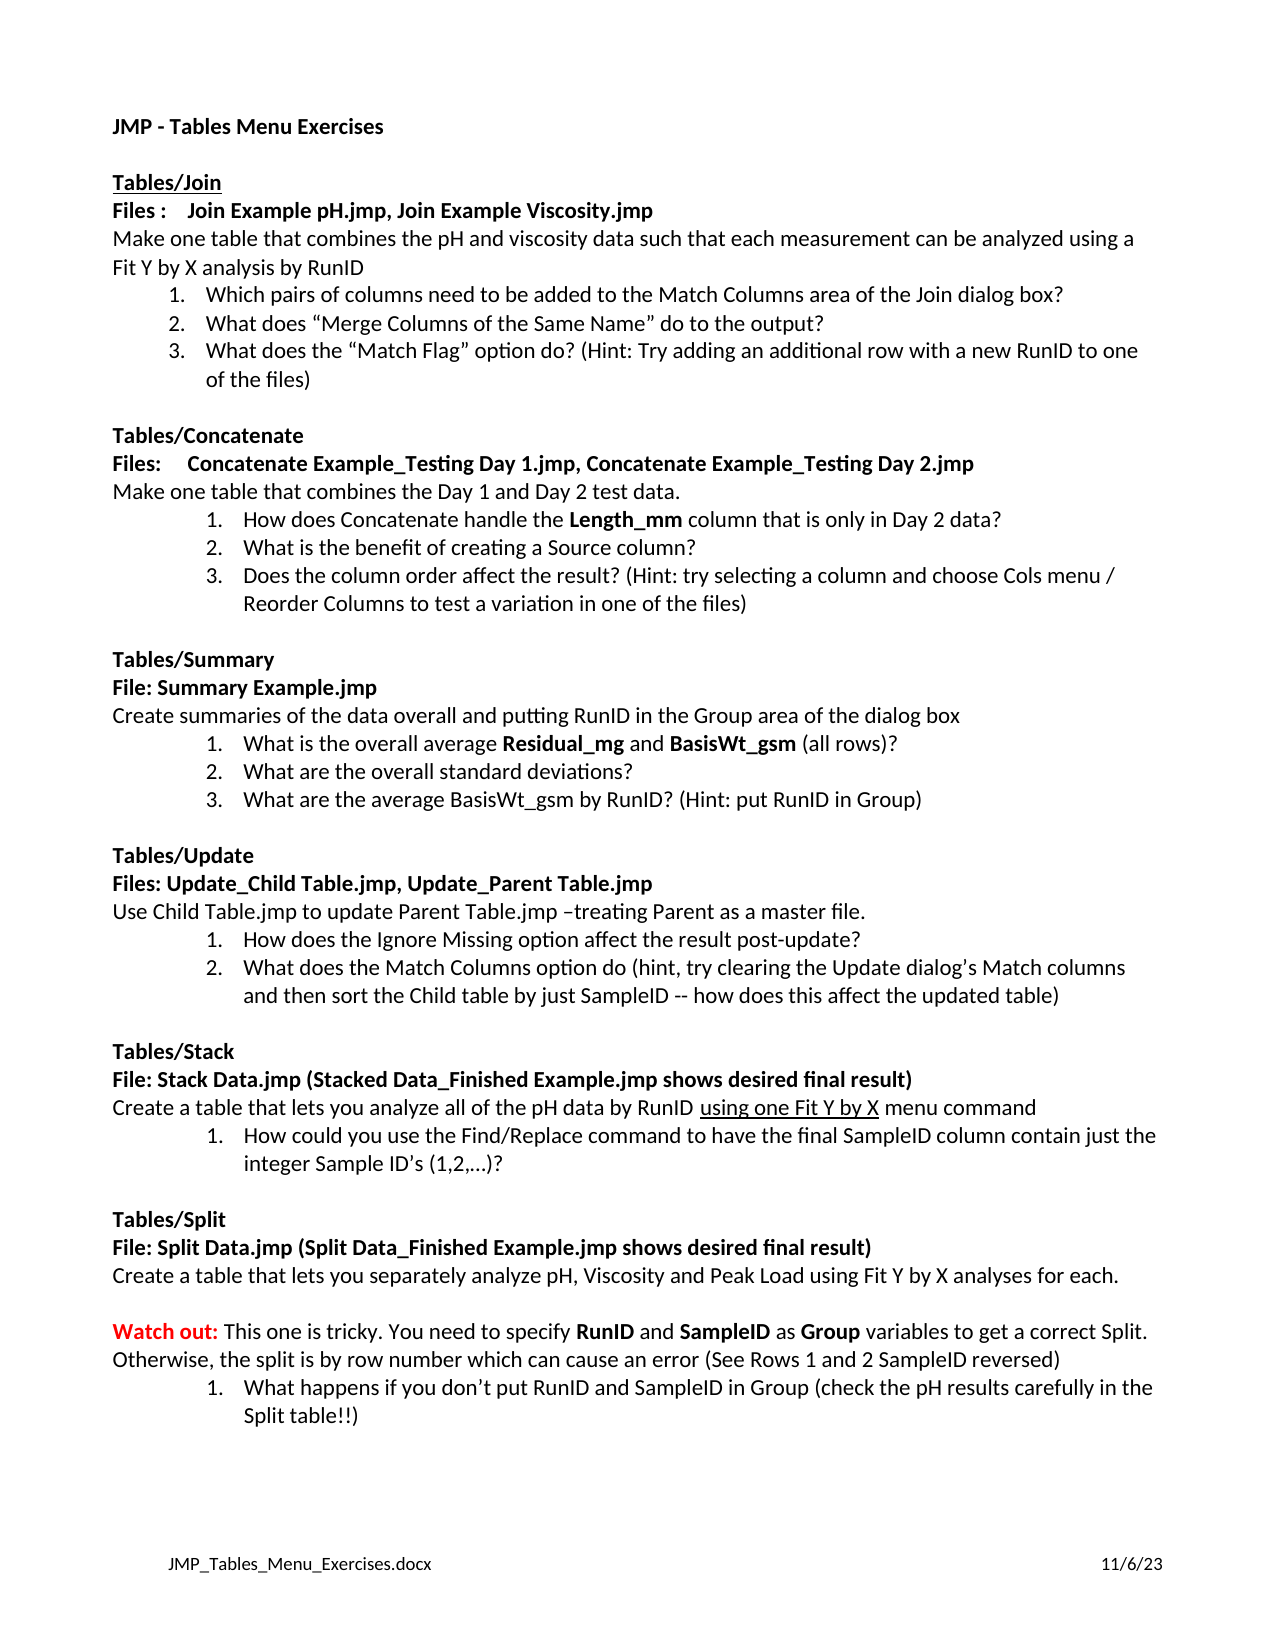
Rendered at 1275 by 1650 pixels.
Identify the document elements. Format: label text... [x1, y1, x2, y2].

text Tables/Stack [112, 1037, 1162, 1065]
list What does the “Match Flag” option do? (Hint: Try adding an additional row with a new RunID to one of the files) [168, 337, 1162, 393]
list What is the benefit of creating a Source column? [206, 533, 1162, 561]
text Create a table that lets you separately analyze pH, Viscosity and Peak Load using Fit Y by X analyses for each. [112, 1261, 1162, 1289]
list What is the overall average Residual_mg and BasisWt_gsm (all rows)? [206, 729, 1162, 757]
text JMP - Tables Menu Exercises [112, 112, 1162, 141]
list Which pairs of columns need to be added to the Match Columns area of the Join dialog box? [168, 281, 1162, 309]
list What happens if you don’t put RunID and SampleID in Group (check the pH results carefully in the Split table!!) [206, 1373, 1162, 1429]
text Make one table that combines the pH and viscosity data such that each measurement can be analyzed using a Fit Y by X analysis by RunID [112, 224, 1162, 281]
text Tables/Update [112, 841, 1162, 869]
text Tables/Join [112, 168, 1162, 197]
list Does the column order affect the result? (Hint: try selecting a column and choose Cols menu / Reorder Columns to test a variation in one of the files) [206, 561, 1162, 617]
text File: Summary Example.jmp [112, 673, 1162, 701]
list What does “Merge Columns of the Same Name” do to the output? [168, 309, 1162, 337]
list What does the Match Columns option do (hint, try clearing the Update dialog’s Match columns and then sort the Child table by just SampleID -- how does this affect the updated table) [206, 953, 1162, 1009]
text Tables/Concatenate [112, 421, 1162, 449]
text Use Child Table.jmp to update Parent Table.jmp –treating Parent as a master file. [112, 897, 1162, 925]
text File: Stack Data.jmp (Stacked Data_Finished Example.jmp shows desired final result) [112, 1065, 1162, 1093]
text File: Split Data.jmp (Split Data_Finished Example.jmp shows desired final result) [112, 1233, 1162, 1261]
list How does the Ignore Missing option affect the result post-update? [206, 925, 1162, 953]
list What are the average BasisWt_gsm by RunID? (Hint: put RunID in Group) [206, 785, 1162, 813]
text Create a table that lets you analyze all of the pH data by RunID using one Fit Y by X menu command [112, 1093, 1162, 1121]
list What are the overall standard deviations? [206, 757, 1162, 785]
list How could you use the Find/Replace command to have the final SampleID column contain just the integer Sample ID’s (1,2,…)? [206, 1121, 1162, 1177]
text Create summaries of the data overall and putting RunID in the Group area of the dialog box [112, 701, 1162, 729]
text Watch out: This one is tricky. You need to specify RunID and SampleID as Group variables to get a correct Split. Otherwise, the split is by row number which can cause an error (See Rows 1 and 2 SampleID reversed) [112, 1317, 1162, 1373]
text Tables/Split [112, 1205, 1162, 1233]
list How does Concatenate handle the Length_mm column that is only in Day 2 data? [206, 505, 1162, 533]
text Tables/Summary [112, 645, 1162, 673]
text Make one table that combines the Day 1 and Day 2 test data. [112, 477, 1162, 505]
text Files: Concatenate Example_Testing Day 1.jmp, Concatenate Example_Testing Day 2.jmp [112, 449, 1162, 477]
text Files : Join Example pH.jmp, Join Example Viscosity.jmp [112, 197, 1162, 224]
text Files: Update_Child Table.jmp, Update_Parent Table.jmp [112, 869, 1162, 897]
